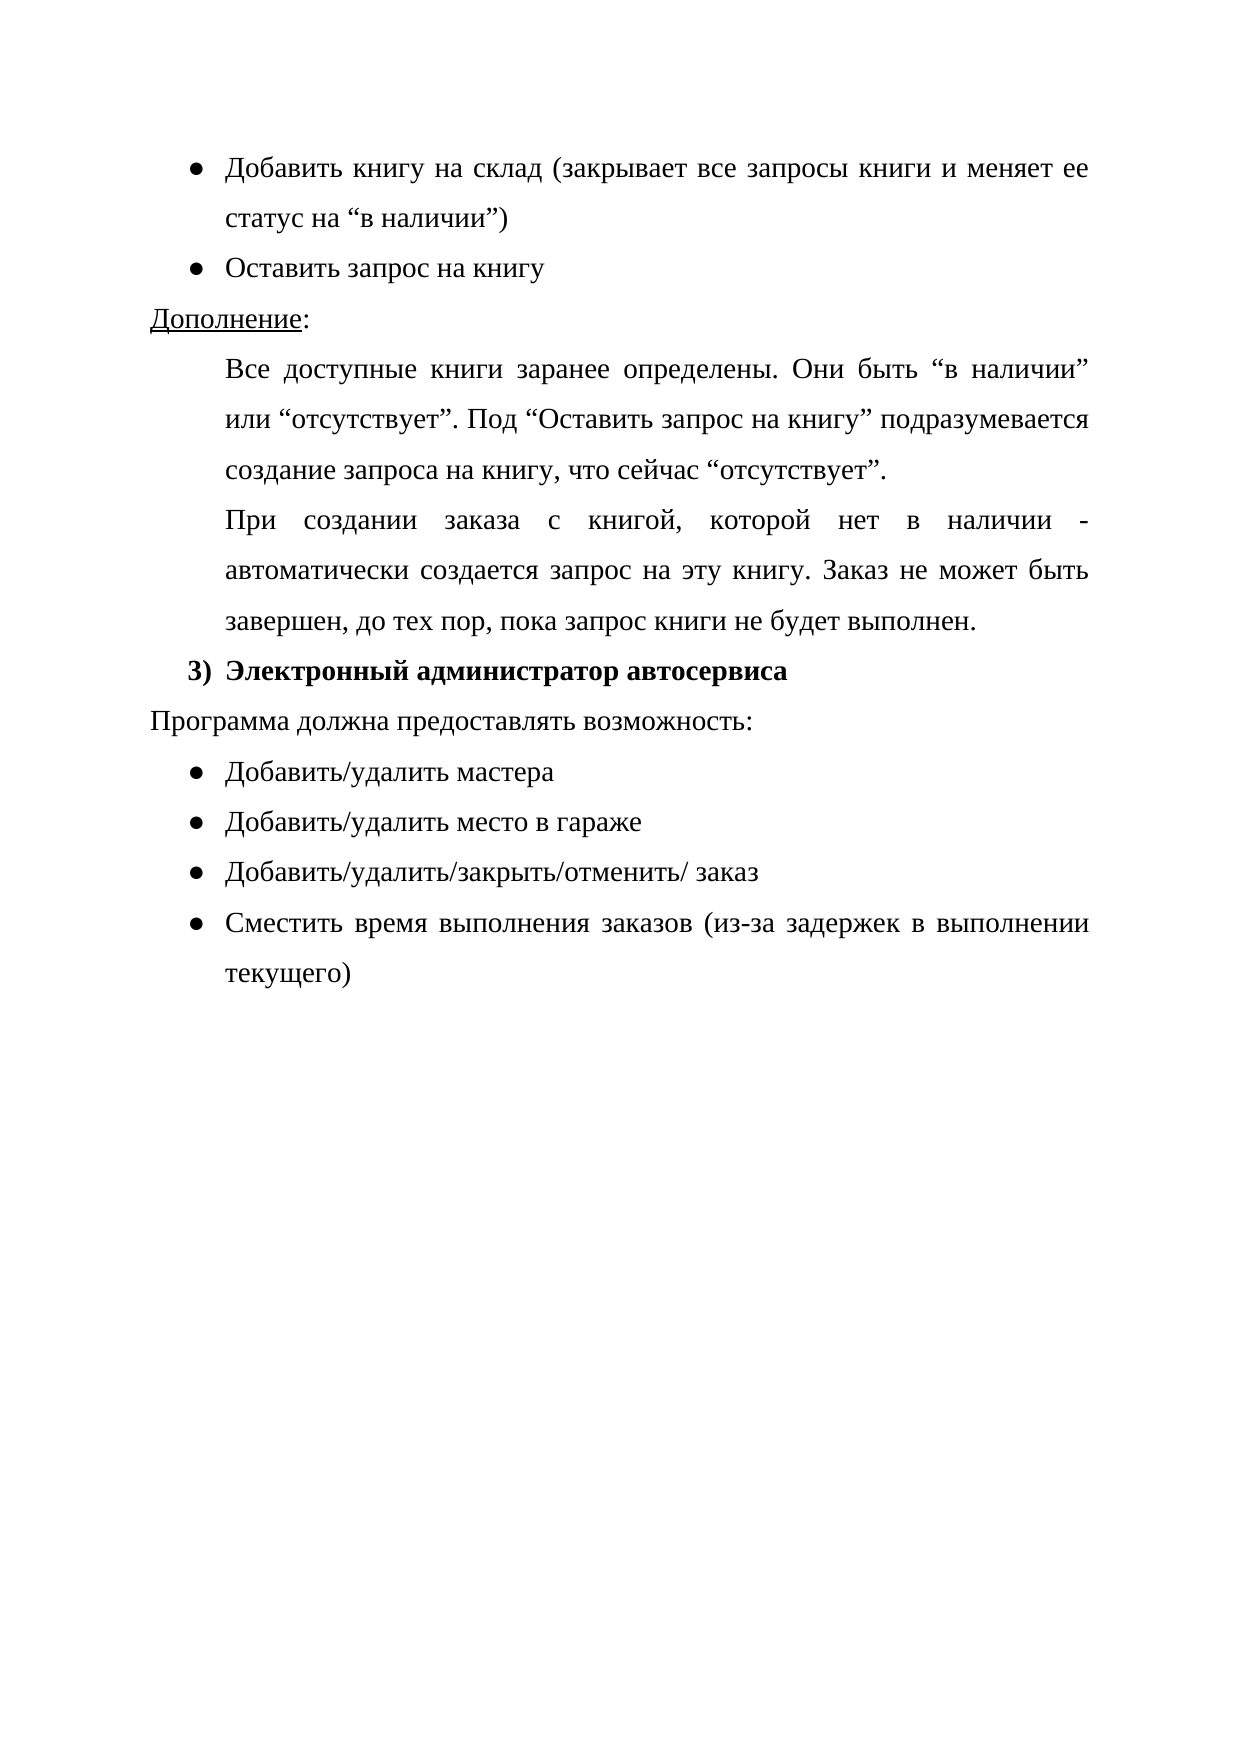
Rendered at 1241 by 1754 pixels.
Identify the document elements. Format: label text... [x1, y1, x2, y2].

text Программа должна предоставлять возможность: [150, 703, 1090, 737]
text При создании заказа с книгой, которой нет в наличии - автоматически создается запрос на эту книгу. Заказ не может быть завершен, до тех пор, пока запрос книги не будет выполнен. [225, 502, 1090, 636]
list Добавить книгу на склад (закрывает все запросы книги и меняет ее статус на “в наличии”) [187, 150, 1090, 234]
list Добавить/удалить место в гараже [187, 804, 1090, 838]
list Добавить/удалить мастера [187, 754, 1090, 787]
text Дополнение: [150, 301, 1090, 334]
list Сместить время выполнения заказов (из-за задержек в выполнении текущего) [187, 905, 1090, 988]
list Электронный администратор автосервиса [187, 653, 1090, 687]
list Оставить запрос на книгу [187, 251, 1090, 284]
list Добавить/удалить/закрыть/отменить/ заказ [187, 854, 1090, 888]
text Все доступные книги заранее определены. Они быть “в наличии” или “отсутствует”. Под “Оставить запрос на книгу” подразумевается создание запроса на книгу, что сейчас “отсутствует”. [225, 351, 1090, 485]
